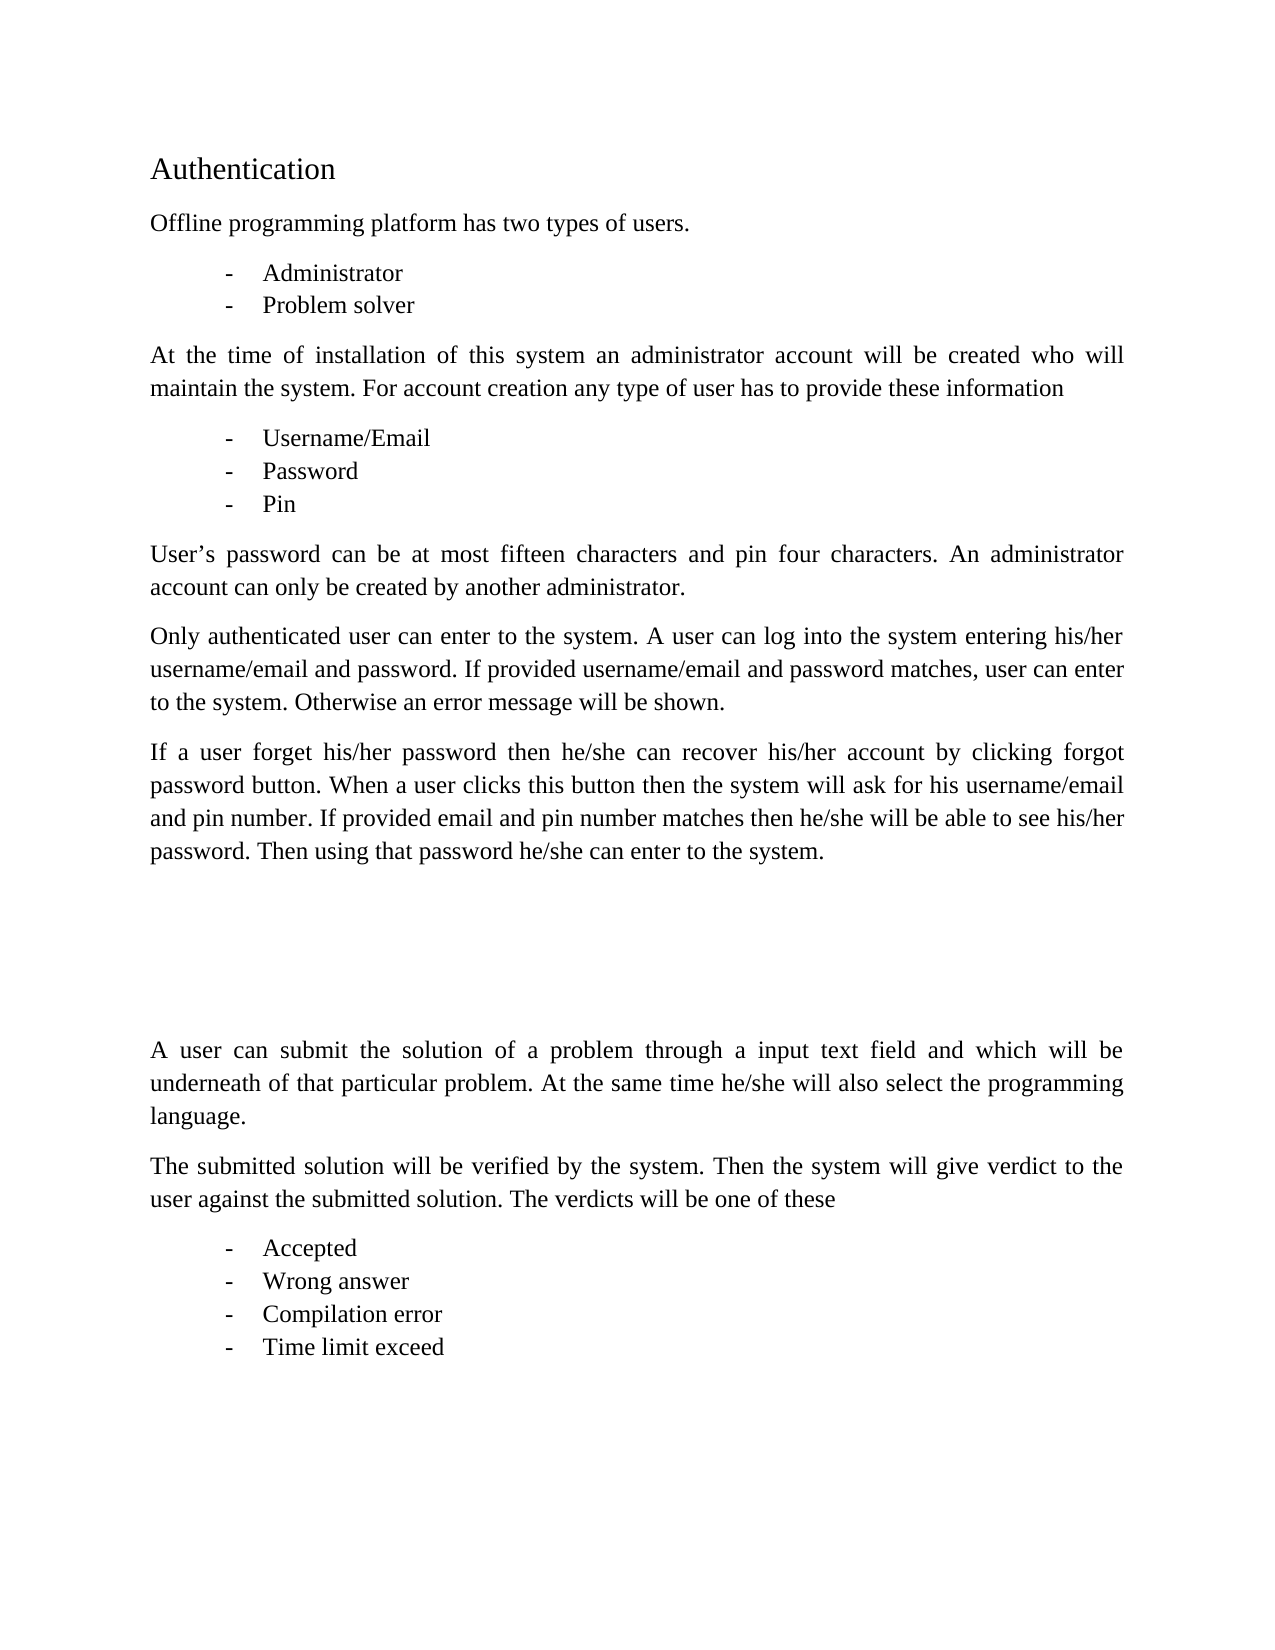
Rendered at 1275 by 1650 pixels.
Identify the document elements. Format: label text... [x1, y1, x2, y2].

text Offline programming platform has two types of users. [150, 208, 1125, 237]
list Problem solver [225, 291, 1125, 319]
list Accepted [225, 1233, 1125, 1262]
list Compilation error [225, 1299, 1125, 1328]
list Password [225, 456, 1125, 485]
list Pin [225, 489, 1125, 518]
text If a user forget his/her password then he/she can recover his/her account by clicking forgot password button. When a user clicks this button then the system will ask for his username/email and pin number. If provided email and pin number matches then he/she will be able to see his/her password. Then using that password he/she can enter to the system. [150, 737, 1125, 865]
text At the time of installation of this system an administrator account will be created who will maintain the system. For account creation any type of user has to provide these information [150, 340, 1125, 402]
text The submitted solution will be verified by the system. Then the system will give verdict to the user against the submitted solution. The verdicts will be one of these [150, 1151, 1125, 1212]
text Authentication [150, 150, 1125, 186]
text User’s password can be at most fifteen characters and pin four characters. An administrator account can only be created by another administrator. [150, 539, 1125, 601]
list Administrator [225, 258, 1125, 286]
list Time limit exceed [225, 1332, 1125, 1361]
list Wrong answer [225, 1266, 1125, 1295]
text A user can submit the solution of a problem through a input text field and which will be underneath of that particular problem. At the same time he/she will also select the programming language. [150, 1035, 1125, 1130]
list Username/Email [225, 423, 1125, 452]
text Only authenticated user can enter to the system. A user can log into the system entering his/her username/email and password. If provided username/email and password matches, user can enter to the system. Otherwise an error message will be shown. [150, 621, 1125, 716]
